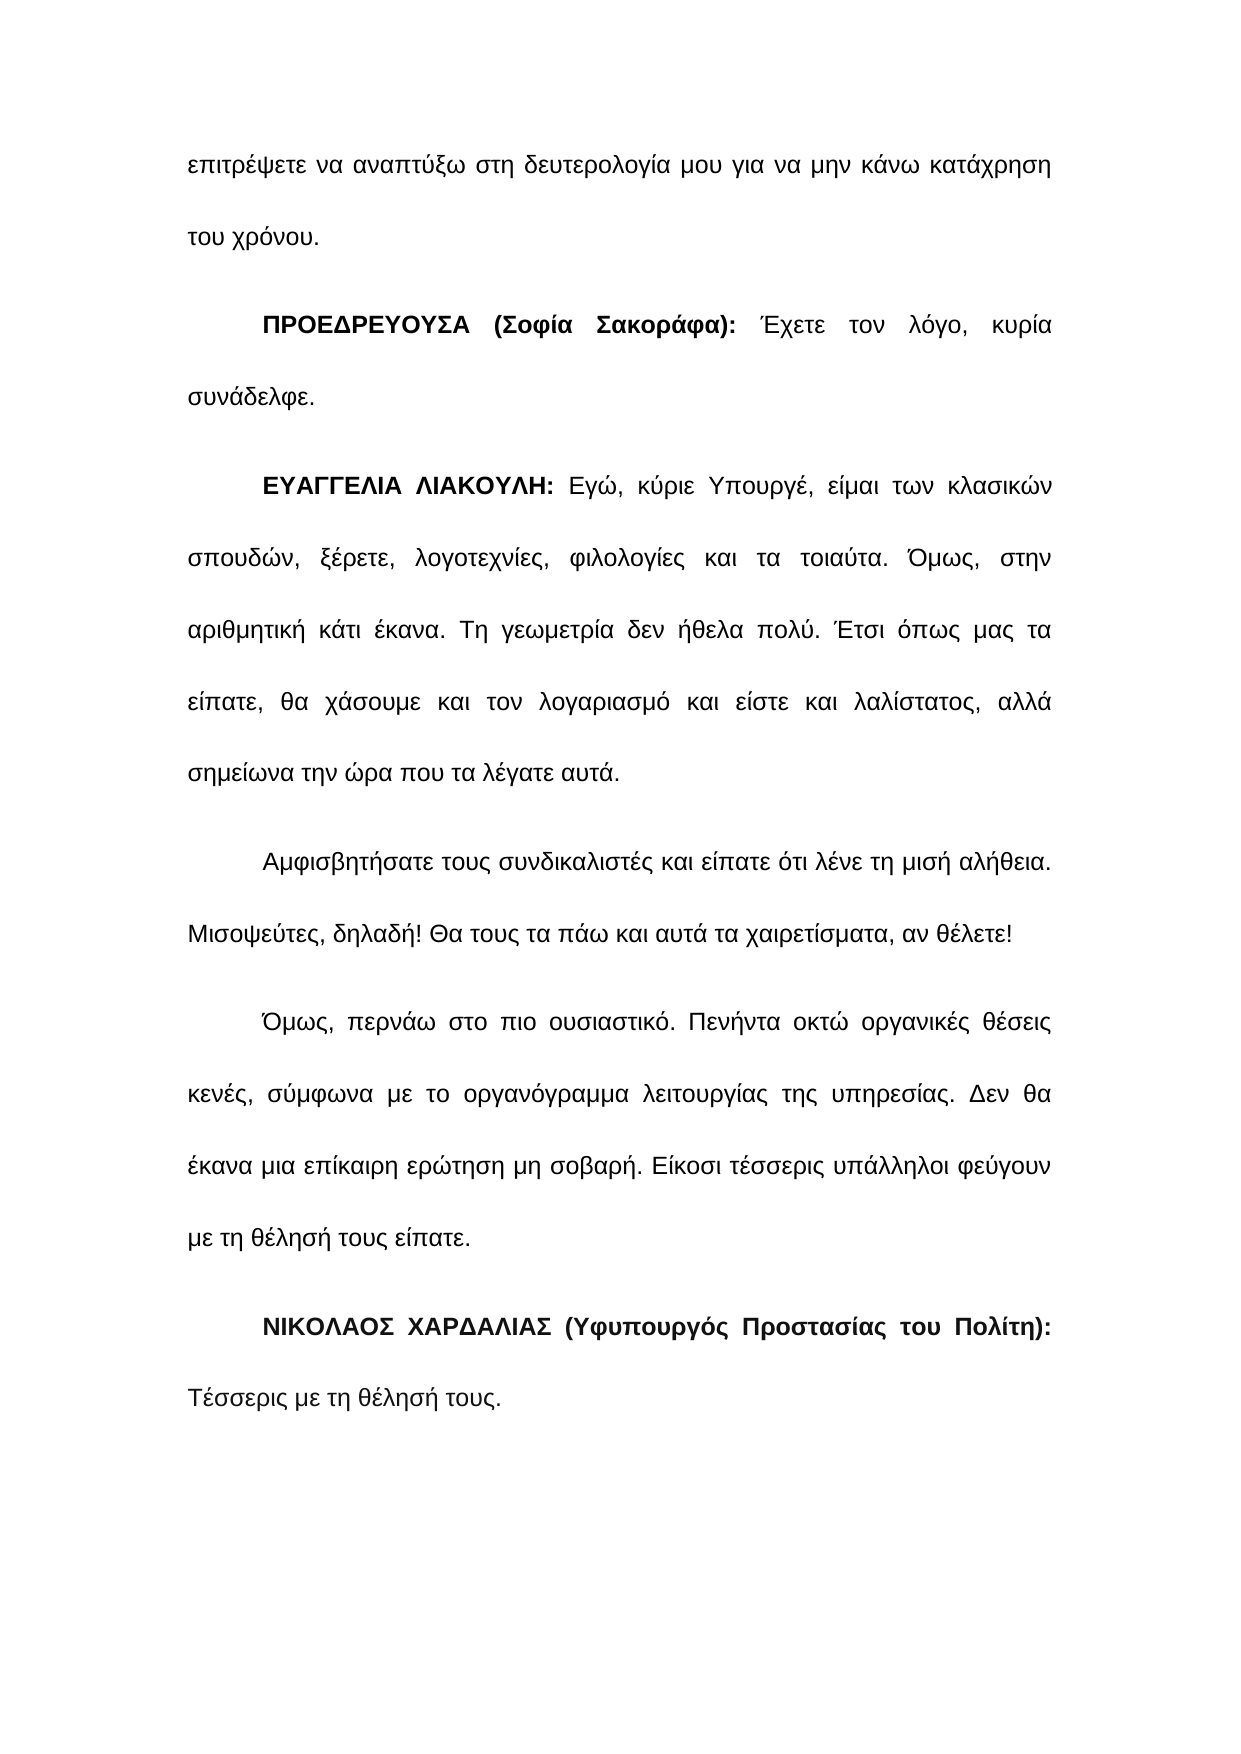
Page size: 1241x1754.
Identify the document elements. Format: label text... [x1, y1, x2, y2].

text ΠΡΟΕΔΡΕΥΟΥΣΑ (Σοφία Σακοράφα): Έχετε τον λόγο, κυρία συνάδελφε. [187, 310, 1053, 411]
text ΕΥΑΓΓΕΛΙΑ ΛΙΑΚΟΥΛΗ: Εγώ, κύριε Υπουργέ, είμαι των κλασικών σπουδών, ξέρετε, λογοτεχνίες, φιλολογίες και τα τοιαύτα. Όμως, στην αριθμητική κάτι έκανα. Τη γεωμετρία δεν ήθελα πολύ. Έτσι όπως μας τα είπατε, θα χάσουμε και τον λογαριασμό και είστε και λαλίστατος, αλλά σημείωνα την ώρα που τα λέγατε αυτά. [187, 471, 1053, 787]
text Αμφισβητήσατε τους συνδικαλιστές και είπατε ότι λένε τη μισή αλήθεια. Μισοψεύτες, δηλαδή! Θα τους τα πάω και αυτά τα χαιρετίσματα, αν θέλετε! [187, 847, 1053, 947]
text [187, 150, 1053, 251]
text Όμως, περνάω στο πιο ουσιαστικό. Πενήντα οκτώ οργανικές θέσεις κενές, σύμφωνα με το οργανόγραμμα λειτουργίας της υπηρεσίας. Δεν θα έκανα μια επίκαιρη ερώτηση μη σοβαρή. Είκοσι τέσσερις υπάλληλοι φεύγουν με τη θέλησή τους είπατε. [187, 1007, 1053, 1252]
text ΝΙΚΟΛΑΟΣ ΧΑΡΔΑΛΙΑΣ (Υφυπουργός Προστασίας του Πολίτη): Τέσσερις με τη θέλησή τους. [187, 1311, 1053, 1412]
